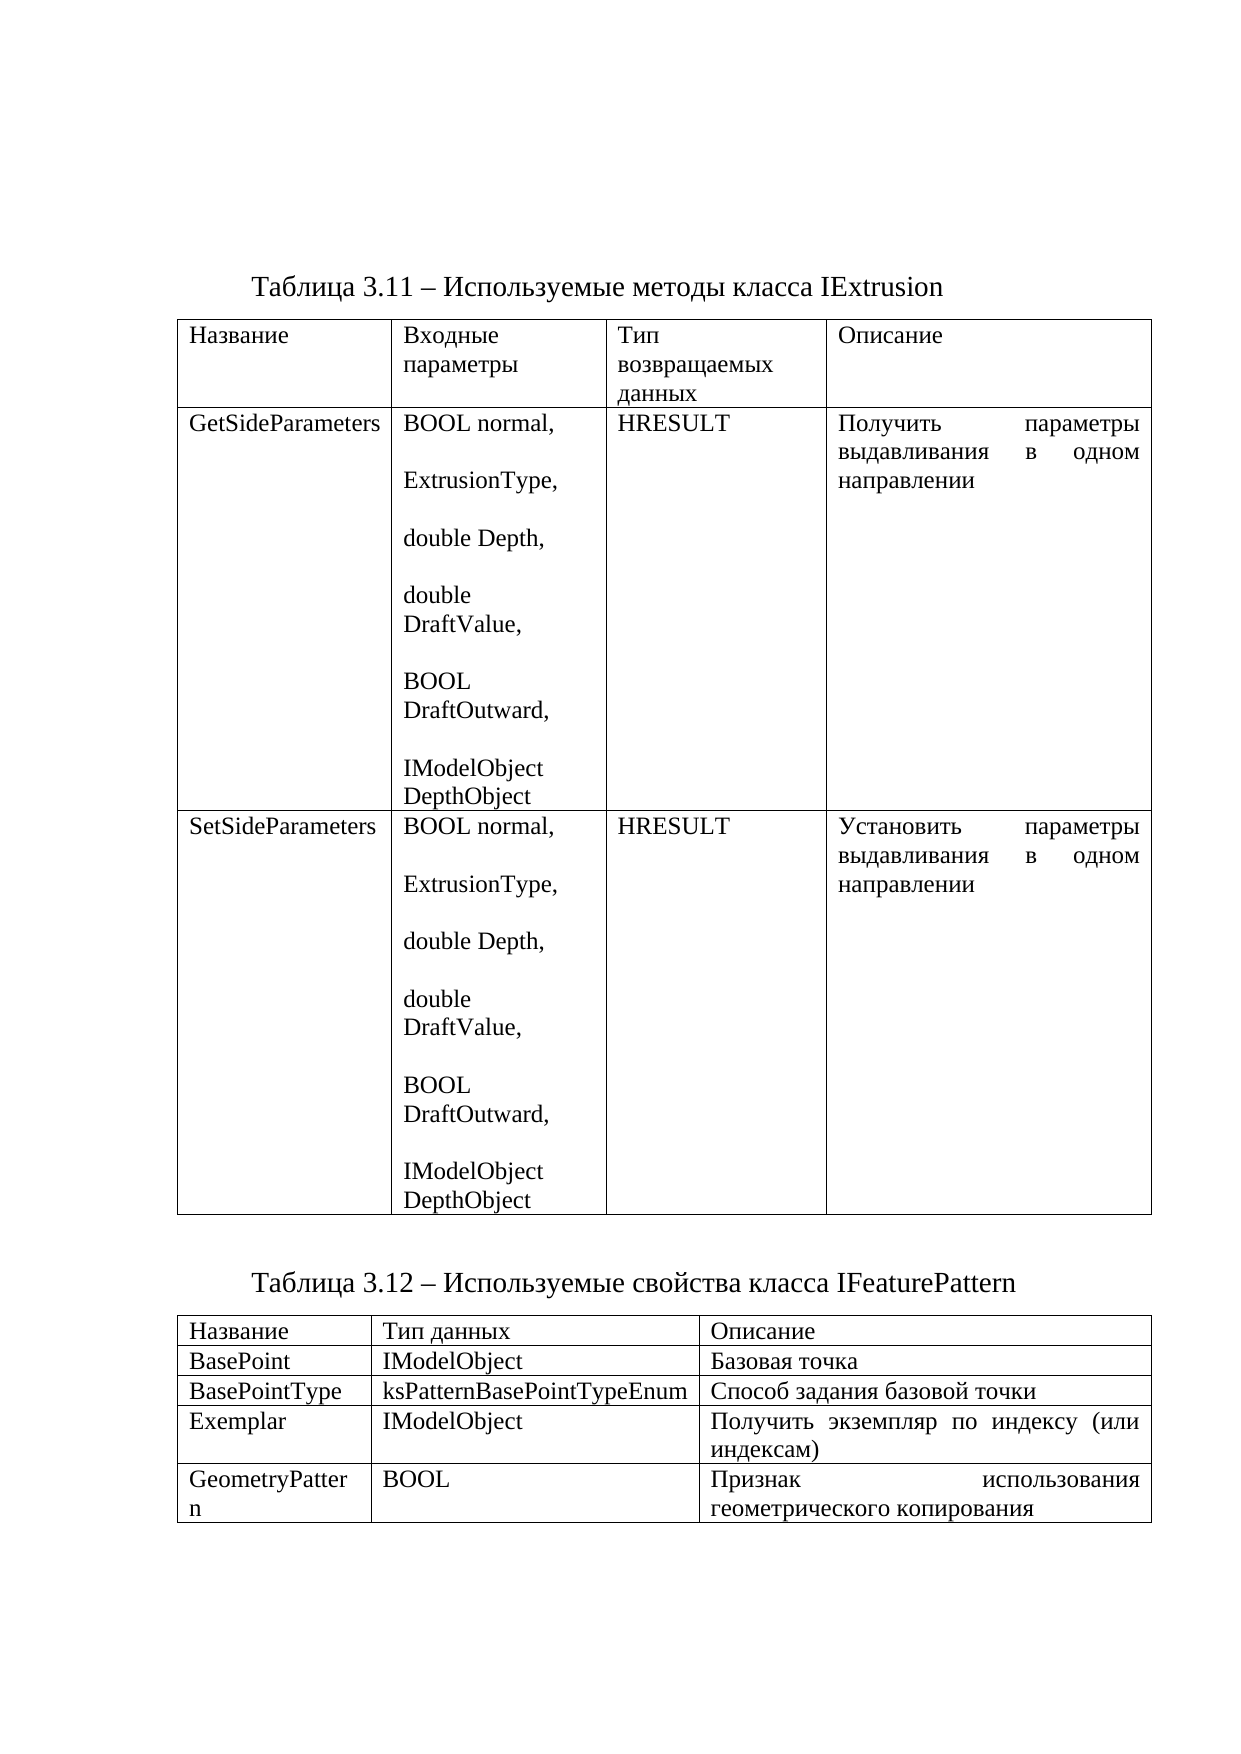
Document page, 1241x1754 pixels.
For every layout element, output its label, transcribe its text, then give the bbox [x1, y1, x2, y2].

table_cell Базовая точка [700, 1346, 1151, 1375]
table_cell IModelObject [372, 1406, 699, 1463]
table_cell HRESULT [607, 408, 826, 810]
table_cell BasePoint [178, 1346, 371, 1375]
table_cell HRESULT [607, 811, 826, 1214]
table_header Название [178, 320, 391, 407]
table_cell Получить параметры выдавливания в одном направлении [827, 408, 1151, 810]
table_header Входные параметры [392, 320, 606, 407]
table_cell Exemplar [178, 1406, 371, 1463]
table_cell Способ задания базовой точки [700, 1376, 1151, 1405]
table_cell Установить параметры выдавливания в одном направлении [827, 811, 1151, 1214]
table_cell GetSideParameters [178, 408, 391, 810]
text Таблица 3.12 – Используемые свойства класса IFeaturePattern [177, 1265, 1152, 1299]
table_header Тип данных [372, 1316, 699, 1345]
table_header Описание [700, 1316, 1151, 1345]
table_cell Получить экземпляр по индексу (или индексам) [700, 1406, 1151, 1463]
table_cell BOOL normal, ExtrusionType, double Depth, double DraftValue, BOOL DraftOutward, IModelObject DepthObject [392, 408, 606, 810]
table_cell BOOL [372, 1464, 699, 1522]
table_header Название [178, 1316, 371, 1345]
table_cell Признак использования геометрического копирования [700, 1464, 1151, 1522]
table_cell BOOL normal, ExtrusionType, double Depth, double DraftValue, BOOL DraftOutward, IModelObject DepthObject [392, 811, 606, 1214]
table_cell ksPatternBasePointTypeEnum [372, 1376, 699, 1405]
table_cell GeometryPattern [178, 1464, 371, 1522]
table_cell BasePointType [178, 1376, 371, 1405]
table_cell IModelObject [372, 1346, 699, 1375]
table_header Описание [827, 320, 1151, 407]
table_header Тип возвращаемых данных [607, 320, 826, 407]
text Таблица 3.11 – Используемые методы класса IExtrusion [177, 269, 1152, 303]
table_cell SetSideParameters [178, 811, 391, 1214]
